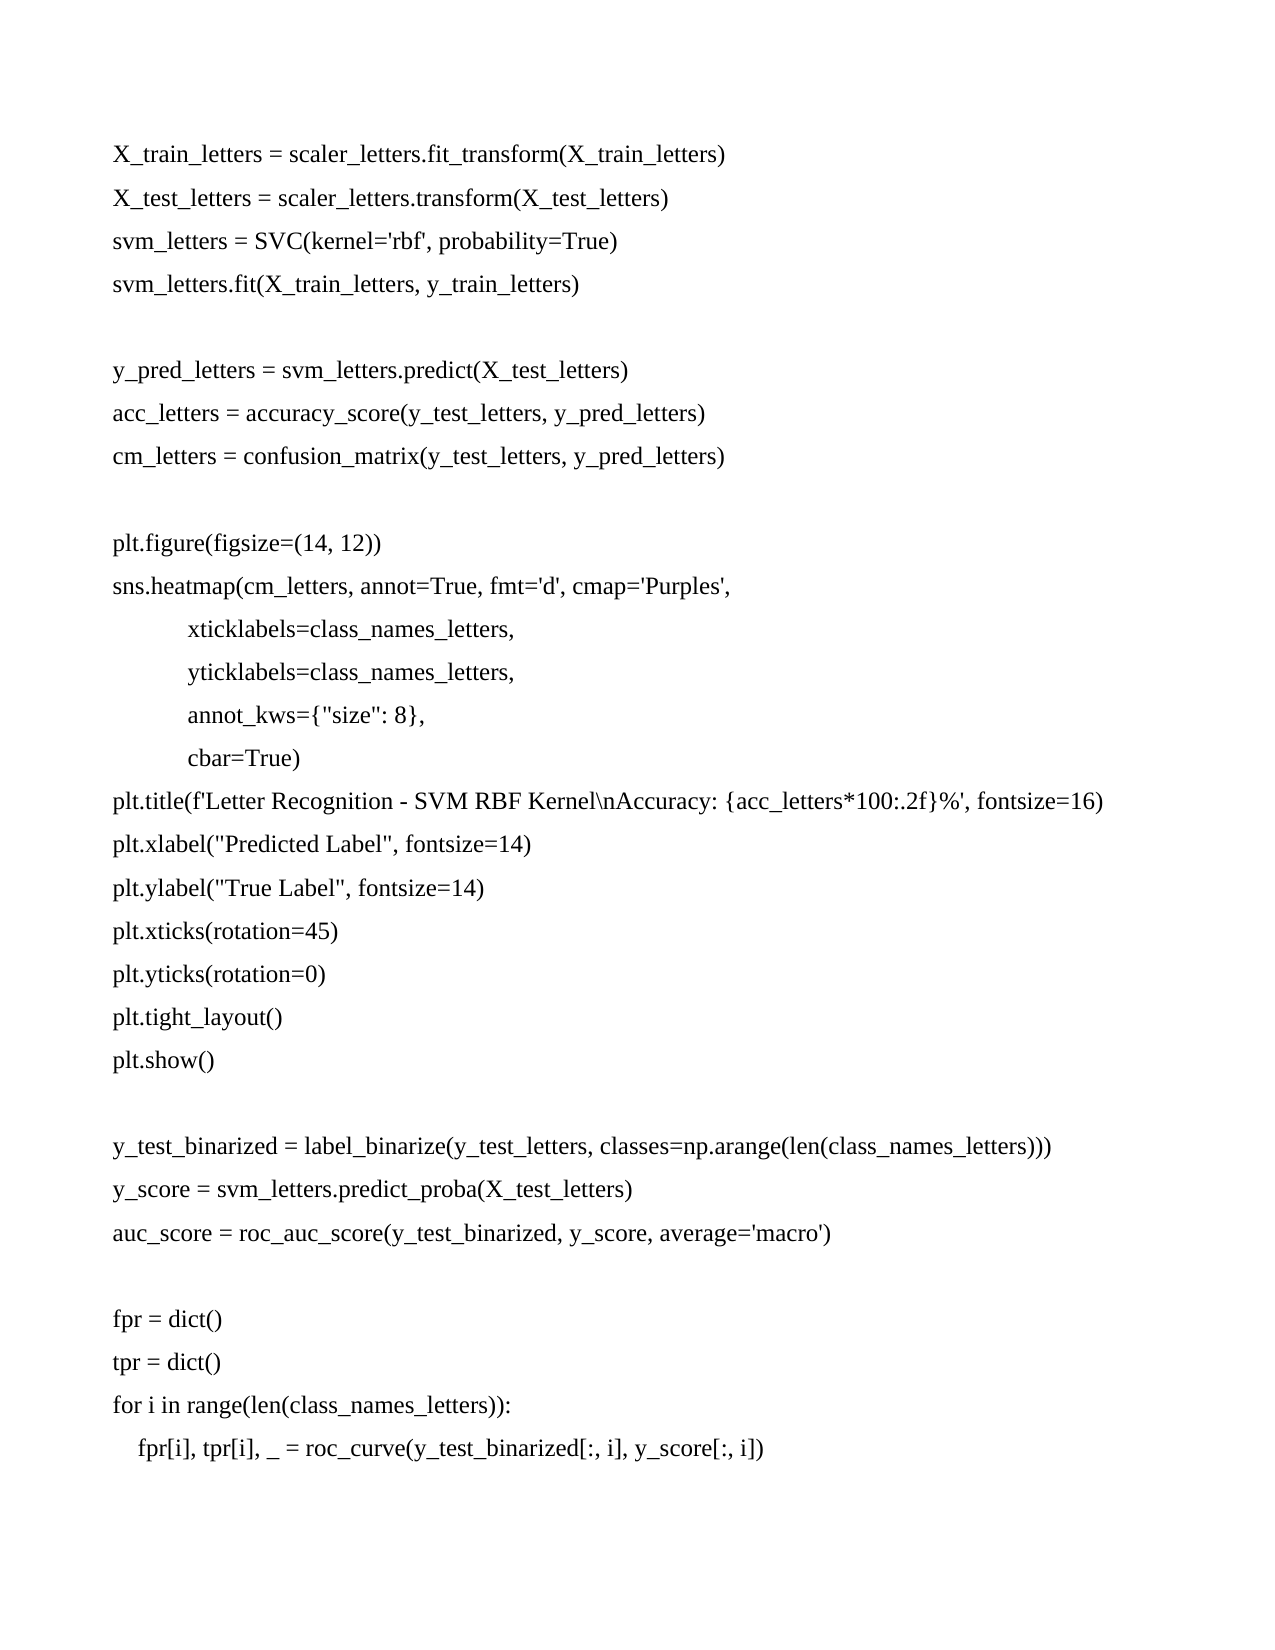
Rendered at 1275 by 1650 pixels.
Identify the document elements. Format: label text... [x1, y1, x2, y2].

text fpr = dict() [112, 1304, 1162, 1333]
text fpr[i], tpr[i], _ = roc_curve(y_test_binarized[:, i], y_score[:, i]) [112, 1433, 1162, 1462]
text y_score = svm_letters.predict_proba(X_test_letters) [112, 1174, 1162, 1203]
text y_pred_letters = svm_letters.predict(X_test_letters) [112, 355, 1162, 384]
text sns.heatmap(cm_letters, annot=True, fmt='d', cmap='Purples', [112, 571, 1162, 599]
text X_train_letters = scaler_letters.fit_transform(X_train_letters) [112, 139, 1162, 168]
text y_test_binarized = label_binarize(y_test_letters, classes=np.arange(len(class_names_letters))) [112, 1131, 1162, 1160]
text plt.ylabel("True Label", fontsize=14) [112, 873, 1162, 901]
text for i in range(len(class_names_letters)): [112, 1390, 1162, 1419]
text svm_letters.fit(X_train_letters, y_train_letters) [112, 269, 1162, 298]
text plt.yticks(rotation=0) [112, 959, 1162, 988]
text plt.show() [112, 1045, 1162, 1074]
text annot_kws={"size": 8}, [112, 700, 1162, 729]
text yticklabels=class_names_letters, [112, 657, 1162, 686]
text plt.title(f'Letter Recognition - SVM RBF Kernel\nAccuracy: {acc_letters*100:.2f}%', fontsize=16) [112, 786, 1162, 815]
text X_test_letters = scaler_letters.transform(X_test_letters) [112, 183, 1162, 211]
text cm_letters = confusion_matrix(y_test_letters, y_pred_letters) [112, 441, 1162, 470]
text auc_score = roc_auc_score(y_test_binarized, y_score, average='macro') [112, 1218, 1162, 1246]
text plt.figure(figsize=(14, 12)) [112, 528, 1162, 556]
text plt.xlabel("Predicted Label", fontsize=14) [112, 829, 1162, 858]
text svm_letters = SVC(kernel='rbf', probability=True) [112, 226, 1162, 254]
text plt.xticks(rotation=45) [112, 916, 1162, 944]
text cbar=True) [112, 743, 1162, 772]
text plt.tight_layout() [112, 1002, 1162, 1031]
text xticklabels=class_names_letters, [112, 614, 1162, 643]
text acc_letters = accuracy_score(y_test_letters, y_pred_letters) [112, 398, 1162, 427]
text tpr = dict() [112, 1347, 1162, 1376]
